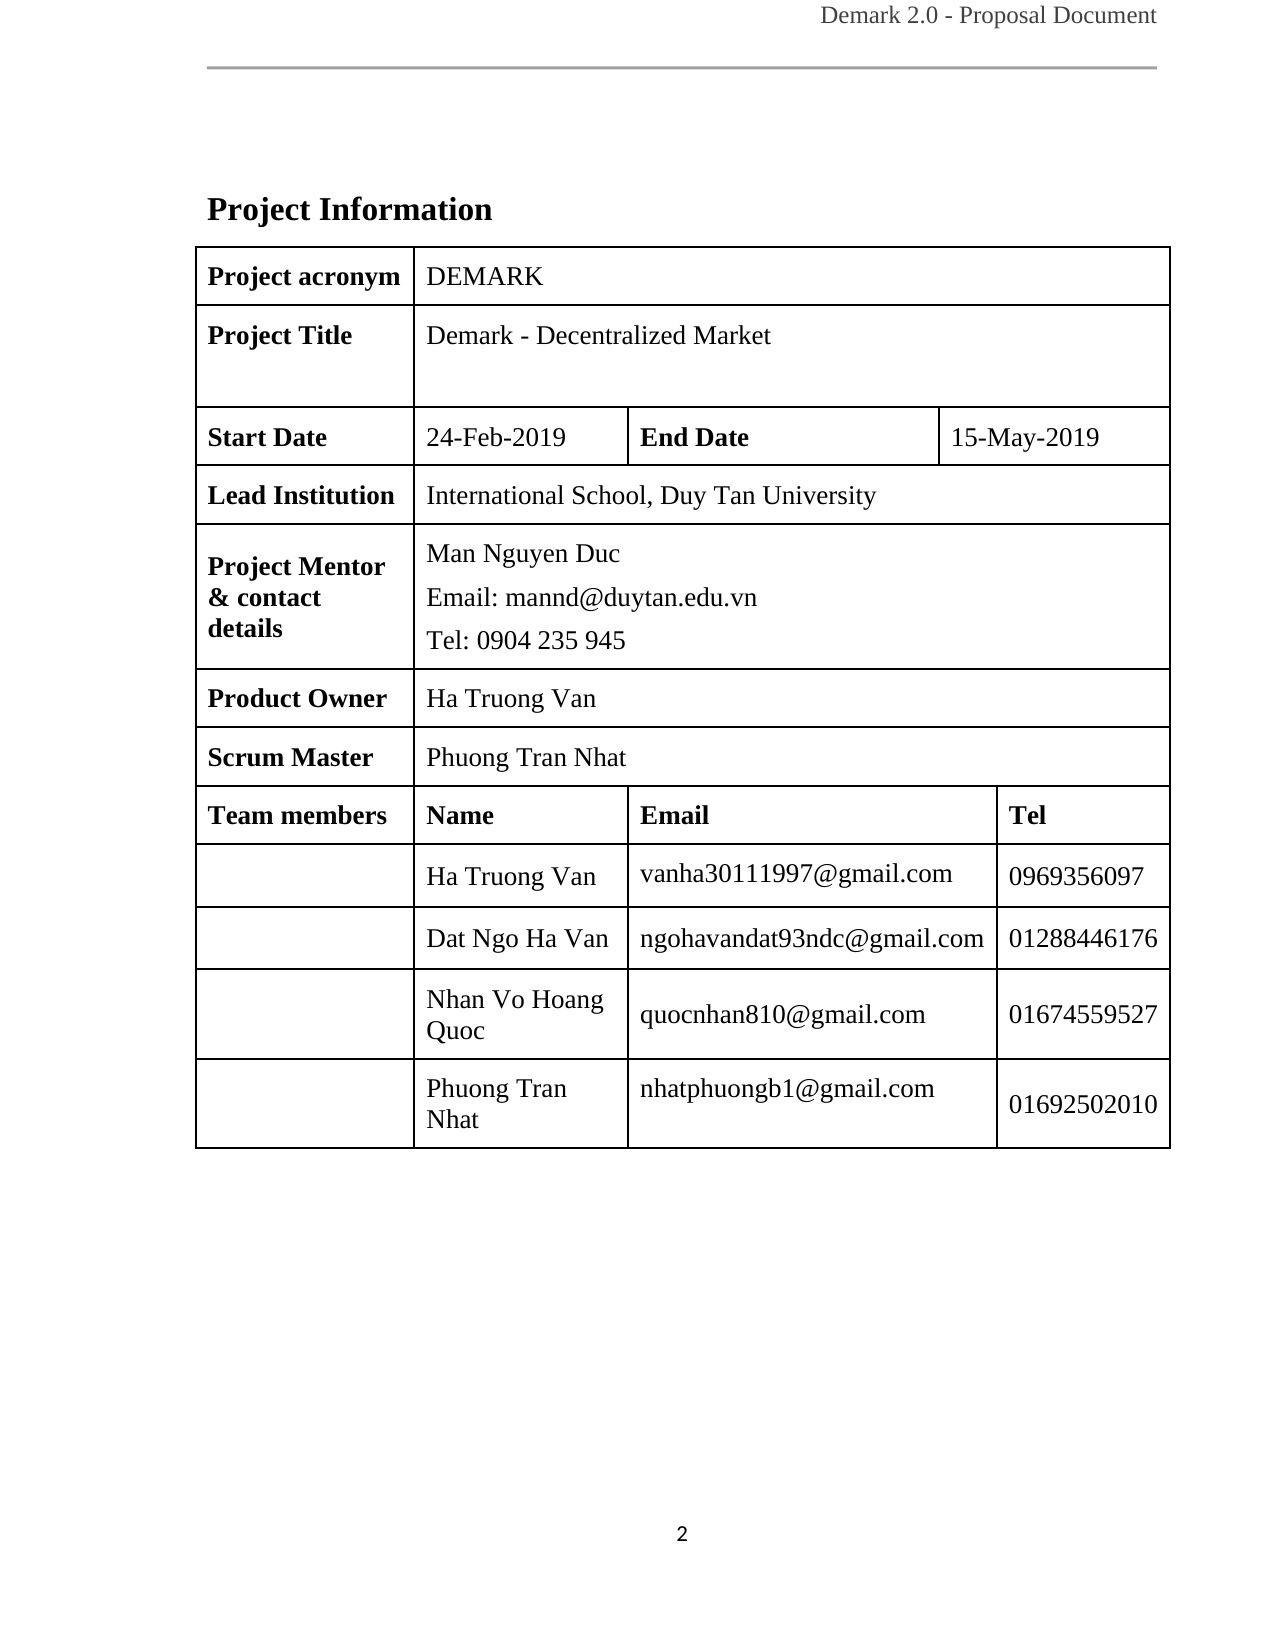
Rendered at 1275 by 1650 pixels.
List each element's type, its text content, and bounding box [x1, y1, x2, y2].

table_cell 01288446176 [998, 908, 1169, 968]
table_cell 01674559527 [998, 970, 1169, 1058]
table_cell vanha30111997@gmail.com [629, 845, 996, 906]
table_cell Product Owner [197, 670, 413, 726]
table_header DEMARK [415, 248, 1169, 304]
subtitle Project Information [207, 189, 1157, 228]
table_cell Ha Truong Van [415, 845, 627, 906]
table_cell Project Title [197, 306, 413, 406]
table_cell Email [629, 787, 996, 843]
table_cell 24-Feb-2019 [415, 408, 627, 464]
table_cell Tel [998, 787, 1169, 843]
table_cell [197, 845, 413, 906]
table_cell Demark - Decentralized Market [415, 306, 1169, 406]
table_cell Nhan Vo Hoang Quoc [415, 970, 627, 1058]
table_cell Name [415, 787, 627, 843]
table_cell [197, 970, 413, 1058]
table_cell End Date [629, 408, 938, 464]
table_cell Lead Institution [197, 466, 413, 522]
table_cell Phuong Tran Nhat [415, 1060, 627, 1147]
table_header Project acronym [197, 248, 413, 304]
table_cell [197, 1060, 413, 1147]
table_cell Man Nguyen Duc Email: mannd@duytan.edu.vn Tel: 0904 235 945 [415, 525, 1169, 668]
table_cell Team members [197, 787, 413, 843]
table_cell Ha Truong Van [415, 670, 1169, 726]
table_cell Phuong Tran Nhat [415, 728, 1169, 784]
table_cell 0969356097 [998, 845, 1169, 906]
table_cell International School, Duy Tan University [415, 466, 1169, 522]
table_cell 15-May-2019 [940, 408, 1169, 464]
table_cell Dat Ngo Ha Van [415, 908, 627, 968]
table_cell [197, 908, 413, 968]
table_cell 01692502010 [998, 1060, 1169, 1147]
table_cell quocnhan810@gmail.com [629, 970, 996, 1058]
table_cell Scrum Master [197, 728, 413, 784]
table_cell ngohavandat93ndc@gmail.com [629, 908, 996, 968]
table_cell Start Date [197, 408, 413, 464]
table_cell Project Mentor & contact details [197, 525, 413, 668]
table_cell nhatphuongb1@gmail.com [629, 1060, 996, 1147]
